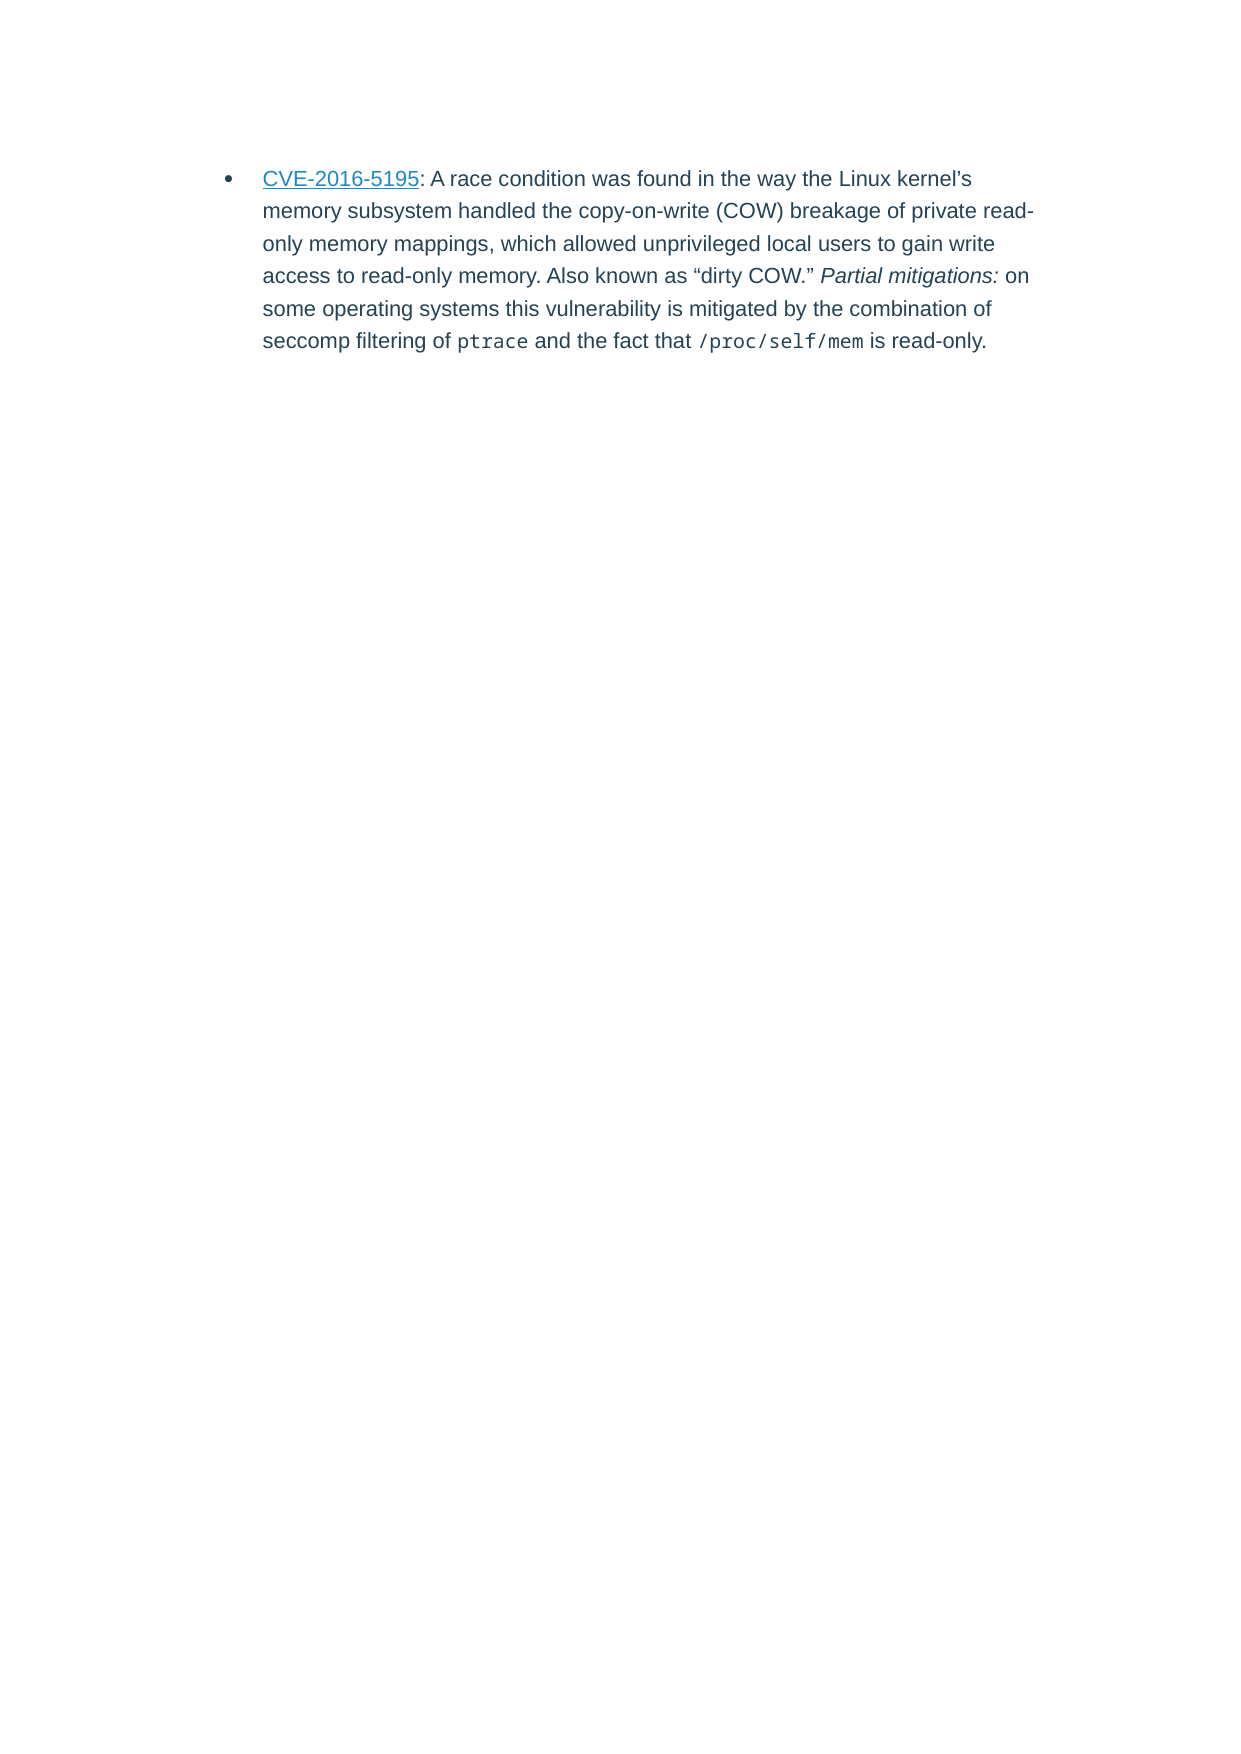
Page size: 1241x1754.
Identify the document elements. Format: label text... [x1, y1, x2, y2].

list CVE-2016-5195: A race condition was found in the way the Linux kernel’s memory subsystem handled the copy-on-write (COW) breakage of private read-only memory mappings, which allowed unprivileged local users to gain write access to read-only memory. Also known as “dirty COW.” Partial mitigations: on some operating systems this vulnerability is mitigated by the combination of seccomp filtering of ptrace and the fact that /proc/self/mem is read-only. [225, 162, 1053, 357]
